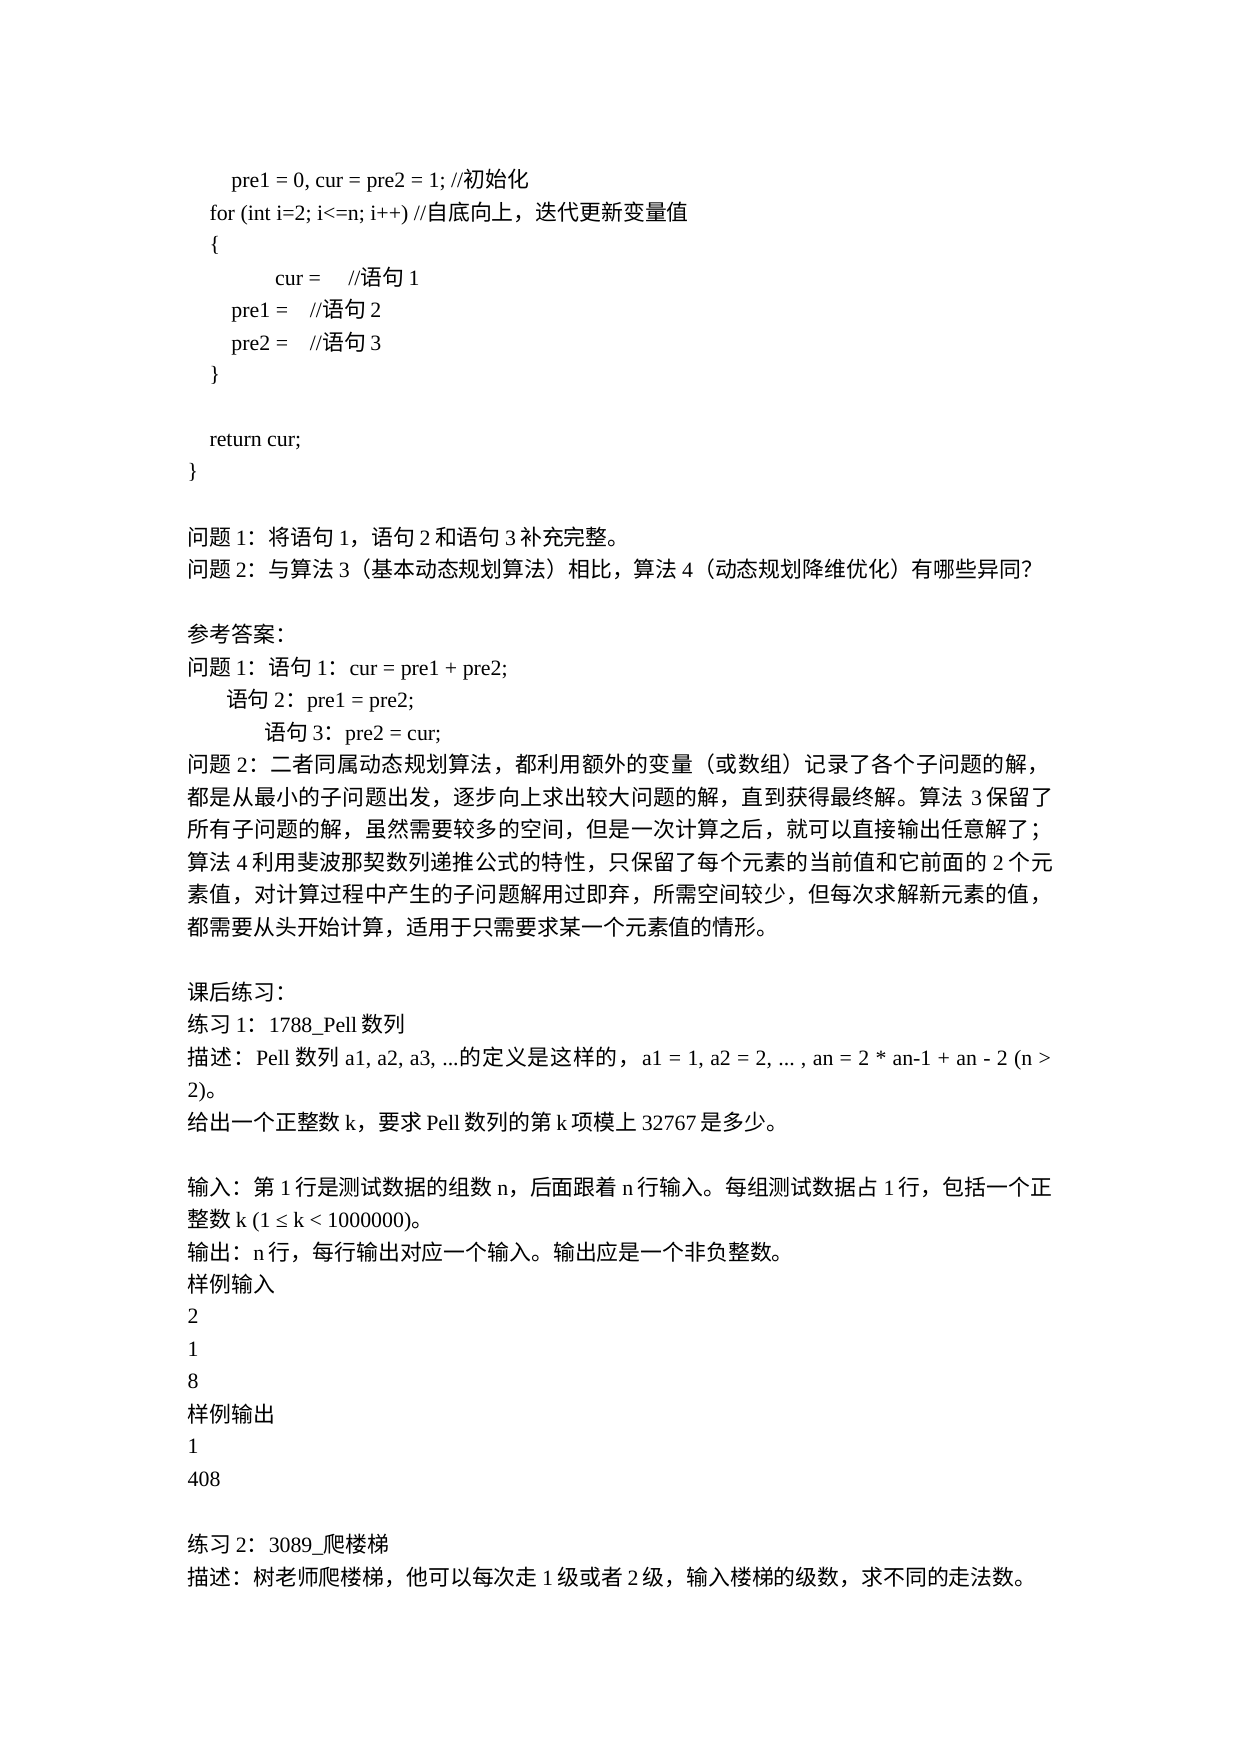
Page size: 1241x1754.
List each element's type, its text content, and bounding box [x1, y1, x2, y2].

text 参考答案： [187, 617, 1053, 649]
text 8 [187, 1364, 1053, 1397]
text 问题2：二者同属动态规划算法，都利用额外的变量（或数组）记录了各个子问题的解，都是从最小的子问题出发，逐步向上求出较大问题的解，直到获得最终解。算法3保留了所有子问题的解，虽然需要较多的空间，但是一次计算之后，就可以直接输出任意解了；算法4利用斐波那契数列递推公式的特性，只保留了每个元素的当前值和它前面的2个元素值，对计算过程中产生的子问题解用过即弃，所需空间较少，但每次求解新元素的值，都需要从头开始计算，适用于只需要求某一个元素值的情形。 [187, 747, 1053, 942]
text 样例输出 [187, 1397, 1053, 1429]
text 问题1：将语句1，语句2和语句3补充完整。 [187, 519, 1053, 552]
text 练习2：3089_爬楼梯 [187, 1527, 1053, 1559]
text pre1 = 0, cur = pre2 = 1; //初始化 [187, 162, 1053, 194]
text { [187, 227, 1053, 259]
text 练习1：1788_Pell数列 [187, 1007, 1053, 1039]
text 语句3：pre2 = cur; [187, 714, 1053, 747]
text 1 [187, 1332, 1053, 1364]
text 描述：树老师爬楼梯，他可以每次走1级或者2级，输入楼梯的级数，求不同的走法数。 [187, 1559, 1053, 1592]
text pre1 = //语句2 [187, 292, 1053, 324]
text 描述：Pell数列a1, a2, a3, ...的定义是这样的，a1 = 1, a2 = 2, ... , an = 2 * an-1 + an - 2 (n > 2)。 [187, 1039, 1053, 1104]
text } [187, 357, 1053, 389]
text 课后练习： [187, 974, 1053, 1007]
text 语句2：pre1 = pre2; [187, 682, 1053, 714]
text pre2 = //语句3 [187, 324, 1053, 357]
text 408 [187, 1462, 1053, 1494]
text 1 [187, 1429, 1053, 1462]
text 2 [187, 1299, 1053, 1332]
text 样例输入 [187, 1267, 1053, 1299]
text 输出：n行，每行输出对应一个输入。输出应是一个非负整数。 [187, 1234, 1053, 1267]
text return cur; [187, 422, 1053, 454]
text 问题2：与算法3（基本动态规划算法）相比，算法4（动态规划降维优化）有哪些异同？ [187, 552, 1053, 584]
text cur = //语句1 [187, 259, 1053, 292]
text for (int i=2; i<=n; i++) //自底向上，迭代更新变量值 [187, 194, 1053, 227]
text } [187, 454, 1053, 487]
text 问题1：语句1：cur = pre1 + pre2; [187, 649, 1053, 682]
text 给出一个正整数k，要求Pell数列的第k项模上32767是多少。 [187, 1104, 1053, 1137]
text 输入：第1行是测试数据的组数n，后面跟着n行输入。每组测试数据占1行，包括一个正整数k (1 ≤ k < 1000000)。 [187, 1169, 1053, 1234]
